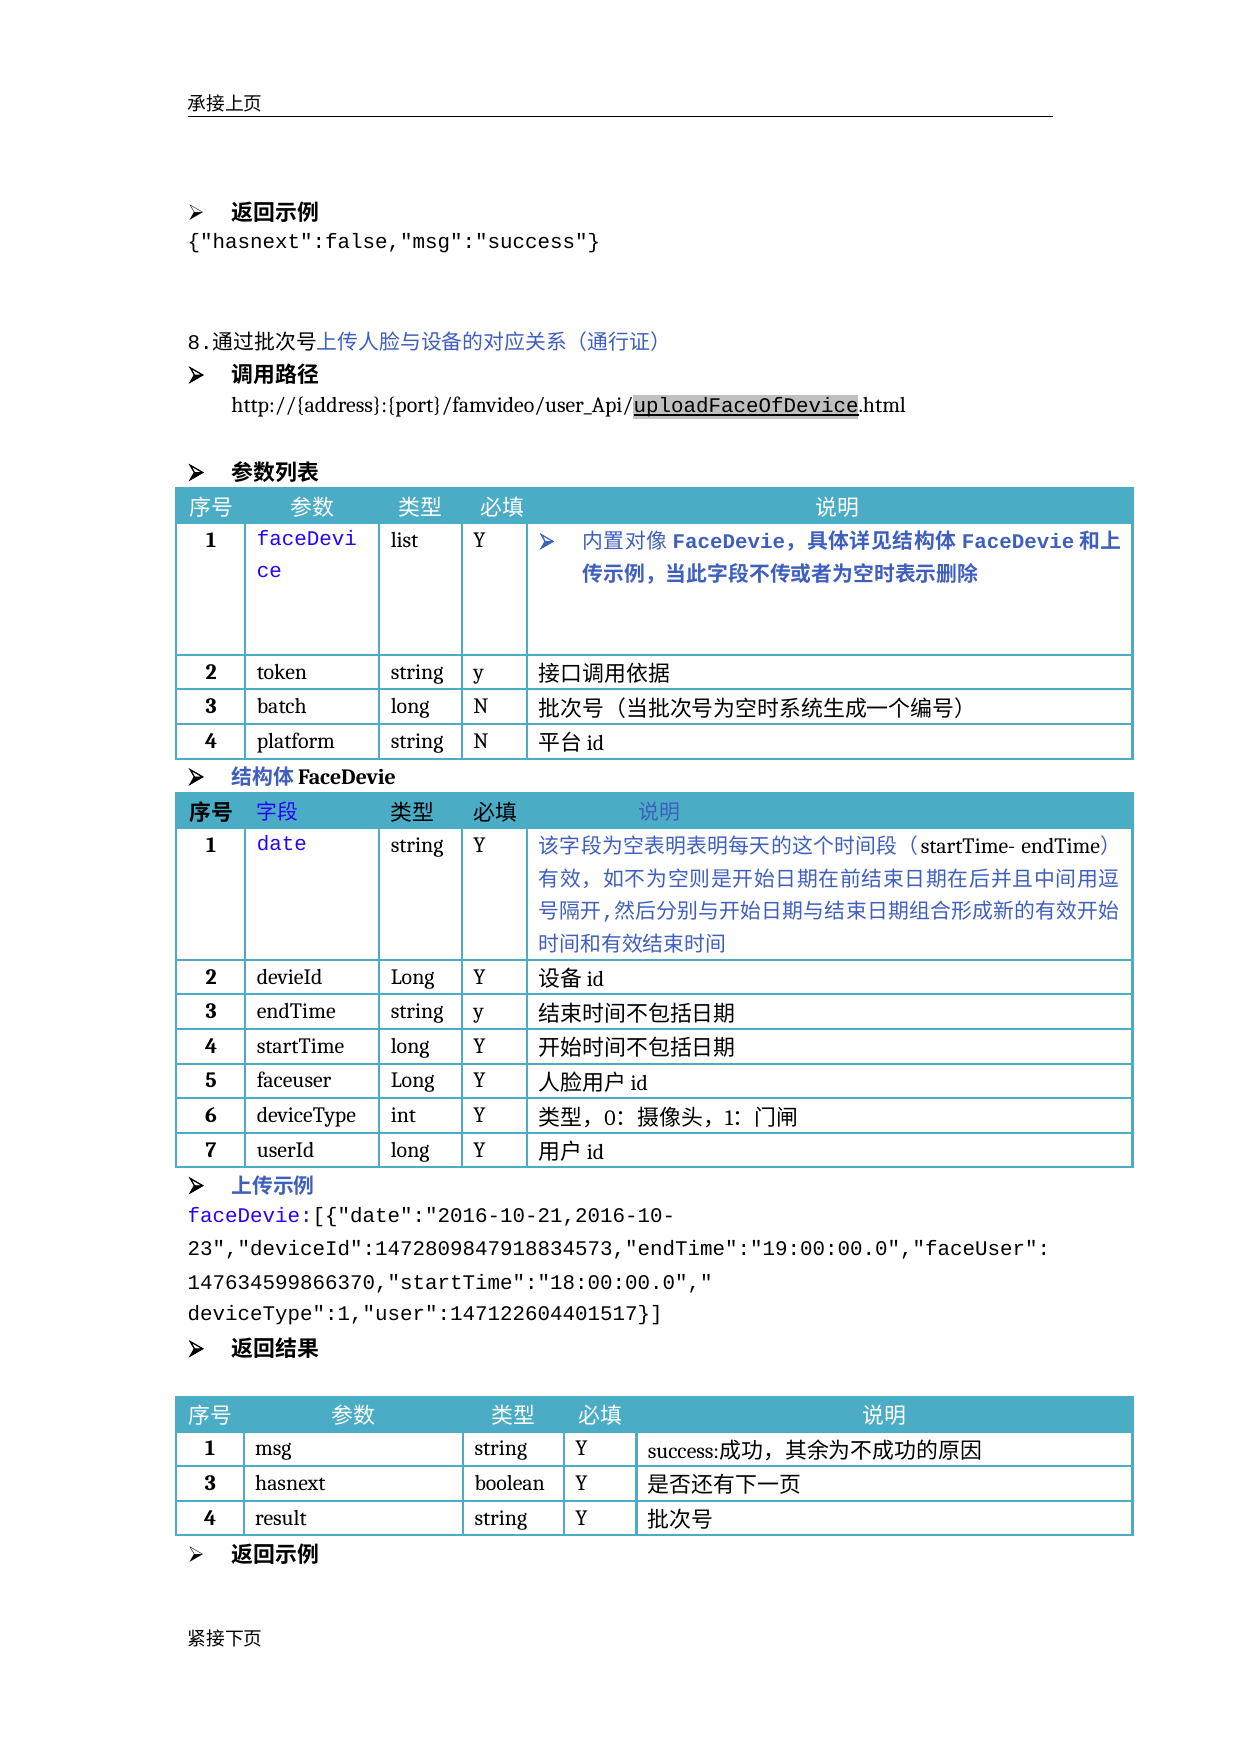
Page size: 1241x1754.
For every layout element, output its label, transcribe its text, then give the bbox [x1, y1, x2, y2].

table_cell y [463, 995, 526, 1028]
table_cell 平台id [528, 725, 1131, 757]
table_cell 人脸用户id [528, 1065, 1131, 1097]
table_cell 4 [177, 1030, 244, 1062]
table_cell boolean [464, 1467, 563, 1499]
table_cell 用户id [528, 1134, 1131, 1166]
list 返回示例 [187, 194, 1053, 227]
table_cell string [380, 995, 461, 1028]
table_header 说明 [543, 794, 1131, 827]
table_cell long [380, 1030, 461, 1062]
text 8.通过批次号上传人脸与设备的对应关系（通行证） [187, 324, 1053, 357]
table_cell Y [463, 961, 526, 993]
table_cell userId [246, 1134, 378, 1166]
table_cell 5 [177, 1065, 244, 1097]
table_cell Y [565, 1502, 635, 1534]
table_cell string [380, 725, 461, 757]
table_header 序号 [177, 1398, 243, 1430]
table_header 序号 [177, 489, 244, 522]
table_cell Y [463, 1030, 526, 1062]
table_cell list [380, 524, 461, 654]
table_header 必填 [565, 1398, 635, 1430]
table_cell msg [245, 1433, 462, 1465]
table_cell 2 [177, 656, 244, 688]
list 返回结果 [187, 1331, 1053, 1363]
list 上传示例 [187, 1168, 1053, 1201]
table_cell date [246, 829, 378, 959]
table_cell string [464, 1502, 563, 1534]
table_cell 是否还有下一页 [638, 1467, 1131, 1499]
list 返回示例 [187, 1536, 1053, 1569]
table_cell 1 [177, 829, 244, 959]
table_cell token [246, 656, 378, 688]
table_cell Y [463, 1134, 526, 1166]
table_cell 接口调用依据 [528, 656, 1131, 688]
table_cell string [380, 656, 461, 688]
list 调用路径 [187, 357, 1053, 389]
table_cell 2 [177, 961, 244, 993]
table_cell Y [565, 1433, 635, 1465]
table_cell devieId [246, 961, 378, 993]
table_header 序号 [177, 794, 244, 827]
table_cell 结束时间不包括日期 [528, 995, 1131, 1028]
table_header 类型 [464, 1398, 563, 1430]
table_cell 3 [177, 995, 244, 1028]
table_cell 3 [177, 690, 244, 723]
table_cell 批次号（当批次号为空时系统生成一个编号） [528, 690, 1131, 723]
table_cell 批次号 [638, 1502, 1131, 1534]
table_cell 设备id [528, 961, 1131, 993]
table_cell hasnext [245, 1467, 462, 1499]
table_cell 该字段为空表明表明每天的这个时间段（startTime- endTime）有效，如不为空则是开始日期在前结束日期在后并且中间用逗号隔开,然后分别与开始日期与结束日期组合形成新的有效开始时间和有效结束时间 [528, 829, 1131, 959]
table_cell 4 [177, 725, 244, 757]
table_cell Y [463, 1099, 526, 1132]
table_cell platform [246, 725, 378, 757]
table_cell string [380, 829, 461, 959]
table_cell result [245, 1502, 462, 1534]
table_cell Y [565, 1467, 635, 1499]
list 参数列表 [187, 454, 1053, 487]
table_cell y [463, 656, 526, 688]
table_header 说明 [543, 489, 1131, 522]
table_cell 6 [177, 1099, 244, 1132]
table_cell Y [463, 1065, 526, 1097]
table_header 参数 [245, 1398, 462, 1430]
table_cell endTime [246, 995, 378, 1028]
list 结构体FaceDevie [187, 760, 1053, 792]
table_cell 4 [177, 1502, 243, 1534]
table_cell 1 [177, 524, 244, 654]
table_header 必填 [463, 794, 541, 827]
text http://{address}:{port}/famvideo/user_Api/uploadFaceOfDevice.html [187, 389, 1053, 422]
table_header 必填 [463, 489, 541, 522]
table_cell Long [380, 961, 461, 993]
table_cell N [463, 690, 526, 723]
table_cell 开始时间不包括日期 [528, 1030, 1131, 1062]
table_cell 类型，0：摄像头，1：门闸 [528, 1099, 1131, 1132]
table_header 类型 [380, 794, 461, 827]
table_cell startTime [246, 1030, 378, 1062]
table_cell string [464, 1433, 563, 1465]
text {"hasnext":false,"msg":"success"} [187, 227, 1053, 259]
table_cell 内置对像FaceDevie，具体详见结构体FaceDevie和上传示例，当此字段不传或者为空时表示删除 [528, 524, 1131, 654]
table_header 参数 [246, 489, 378, 522]
table_cell faceDevice [246, 524, 378, 654]
table_header 类型 [380, 489, 461, 522]
text faceDevie:[{"date":"2016-10-21,2016-10-23","deviceId":1472809847918834573,"endTime":"19:00:00.0","faceUser":147634599866370,"startTime":"18:00:00.0"," deviceType":1,"user":147122604401517}] [187, 1201, 1053, 1331]
table_cell int [380, 1099, 461, 1132]
table_cell long [380, 1134, 461, 1166]
table_cell Y [463, 524, 526, 654]
table_header 字段 [246, 794, 378, 827]
table_cell success:成功，其余为不成功的原因 [638, 1433, 1131, 1465]
table_cell N [463, 725, 526, 757]
table_cell 7 [177, 1134, 244, 1166]
table_cell faceuser [246, 1065, 378, 1097]
table_cell Y [463, 829, 526, 959]
table_cell 3 [177, 1467, 243, 1499]
table_cell deviceType [246, 1099, 378, 1132]
table_cell 1 [177, 1433, 243, 1465]
table_cell Long [380, 1065, 461, 1097]
table_header 说明 [638, 1398, 1131, 1430]
table_cell batch [246, 690, 378, 723]
table_cell long [380, 690, 461, 723]
